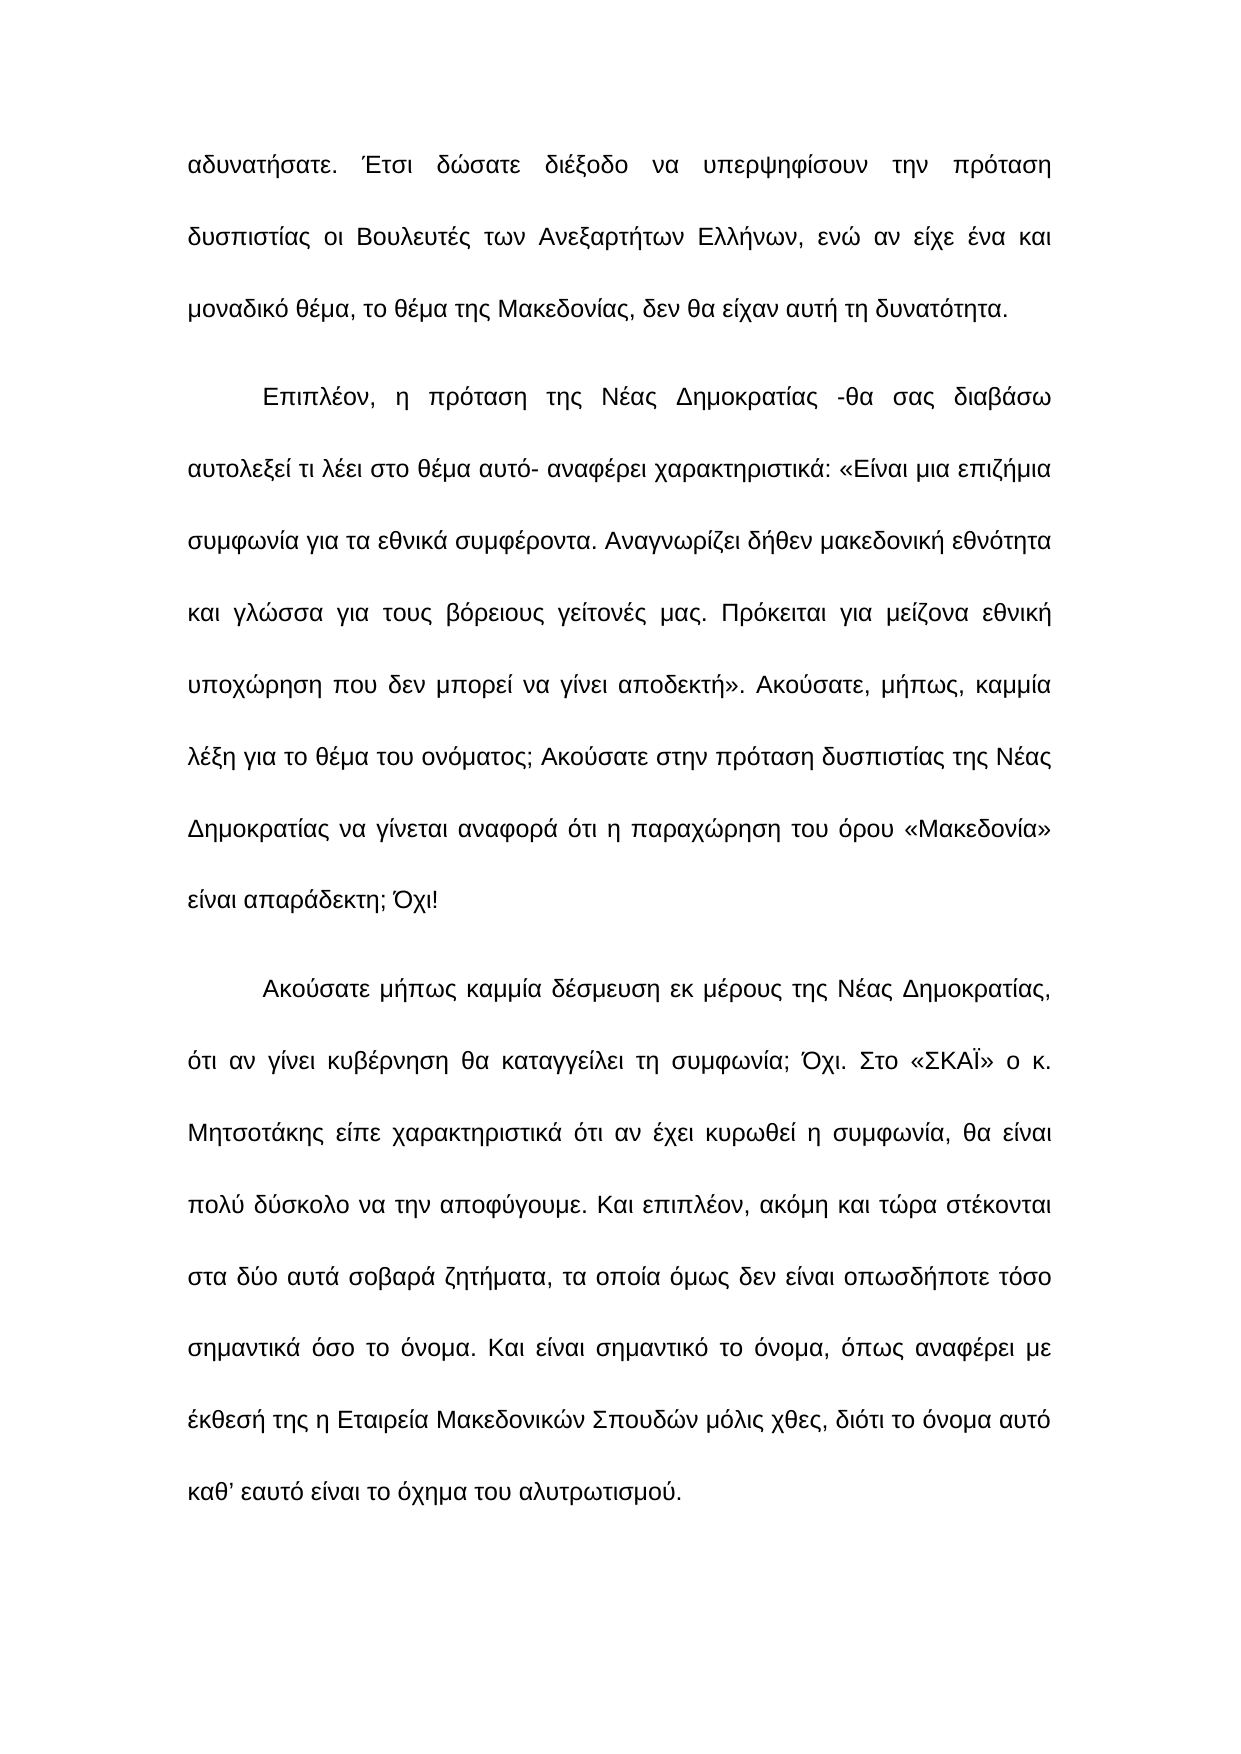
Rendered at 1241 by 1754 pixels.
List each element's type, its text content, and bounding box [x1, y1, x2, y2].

text Ακούσατε μήπως καμμία δέσμευση εκ μέρους της Νέας Δημοκρατίας, ότι αν γίνει κυβέρνηση θα καταγγείλει τη συμφωνία; Όχι. Στο «ΣΚΑΪ» ο κ. Μητσοτάκης είπε χαρακτηριστικά ότι αν έχει κυρωθεί η συμφωνία, θα είναι πολύ δύσκολο να την αποφύγουμε. Και επιπλέον, ακόμη και τώρα στέκονται στα δύο αυτά σοβαρά ζητήματα, τα οποία όμως δεν είναι οπωσδήποτε τόσο σημαντικά όσο το όνομα. Και είναι σημαντικό το όνομα, όπως αναφέρει με έκθεσή της η Εταιρεία Μακεδονικών Σπουδών μόλις χθες, διότι το όνομα αυτό καθ’ εαυτό είναι το όχημα του αλυτρωτισμού. [187, 974, 1053, 1506]
text Επιπλέον, η πρόταση της Νέας Δημοκρατίας -θα σας διαβάσω αυτολεξεί τι λέει στο θέμα αυτό- αναφέρει χαρακτηριστικά: «Είναι μια επιζήμια συμφωνία για τα εθνικά συμφέροντα. Αναγνωρίζει δήθεν μακεδονική εθνότητα και γλώσσα για τους βόρειους γείτονές μας. Πρόκειται για μείζονα εθνική υποχώρηση που δεν μπορεί να γίνει αποδεκτή». Ακούσατε, μήπως, καμμία λέξη για το θέμα του ονόματος; Ακούσατε στην πρόταση δυσπιστίας της Νέας Δημοκρατίας να γίνεται αναφορά ότι η παραχώρηση του όρου «Μακεδονία» είναι απαράδεκτη; Όχι! [187, 382, 1053, 914]
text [187, 150, 1053, 322]
